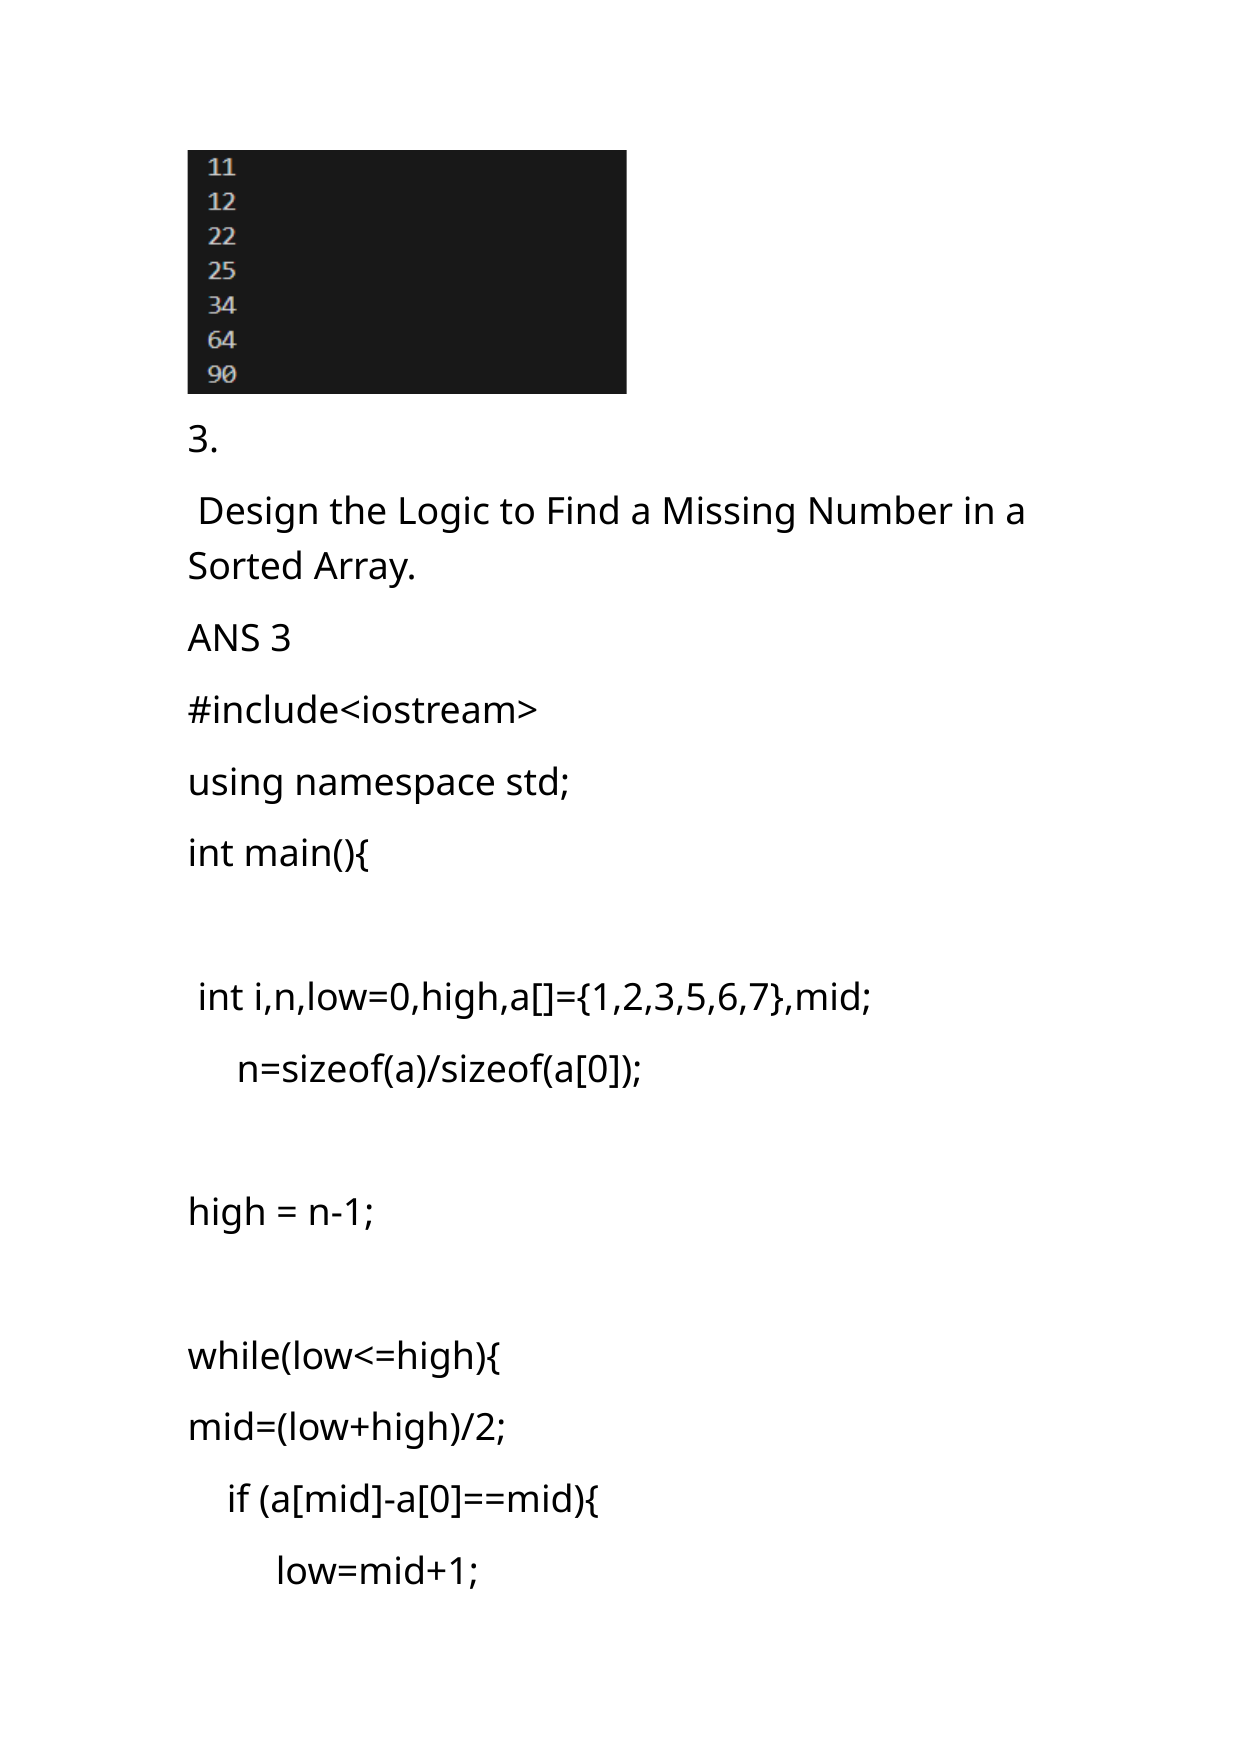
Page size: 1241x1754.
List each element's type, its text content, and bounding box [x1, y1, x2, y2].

text while(low<=high){ [187, 1329, 1090, 1380]
text ANS 3 [187, 611, 1090, 662]
text int main(){ [187, 827, 1090, 878]
text high = n-1; [187, 1185, 1090, 1236]
text using namespace std; [187, 755, 1090, 806]
text #include<iostream> [187, 683, 1090, 734]
text Design the Logic to Find a Missing Number in a Sorted Array. [187, 484, 1090, 591]
text 3. [187, 413, 1090, 464]
text int i,n,low=0,high,a[]={1,2,3,5,6,7},mid; [187, 970, 1090, 1021]
text n=sizeof(a)/sizeof(a[0]); [187, 1042, 1090, 1093]
text if (a[mid]-a[0]==mid){ [187, 1472, 1090, 1523]
text low=mid+1; [187, 1544, 1090, 1595]
text mid=(low+high)/2; [187, 1401, 1090, 1452]
picture [187, 150, 627, 394]
